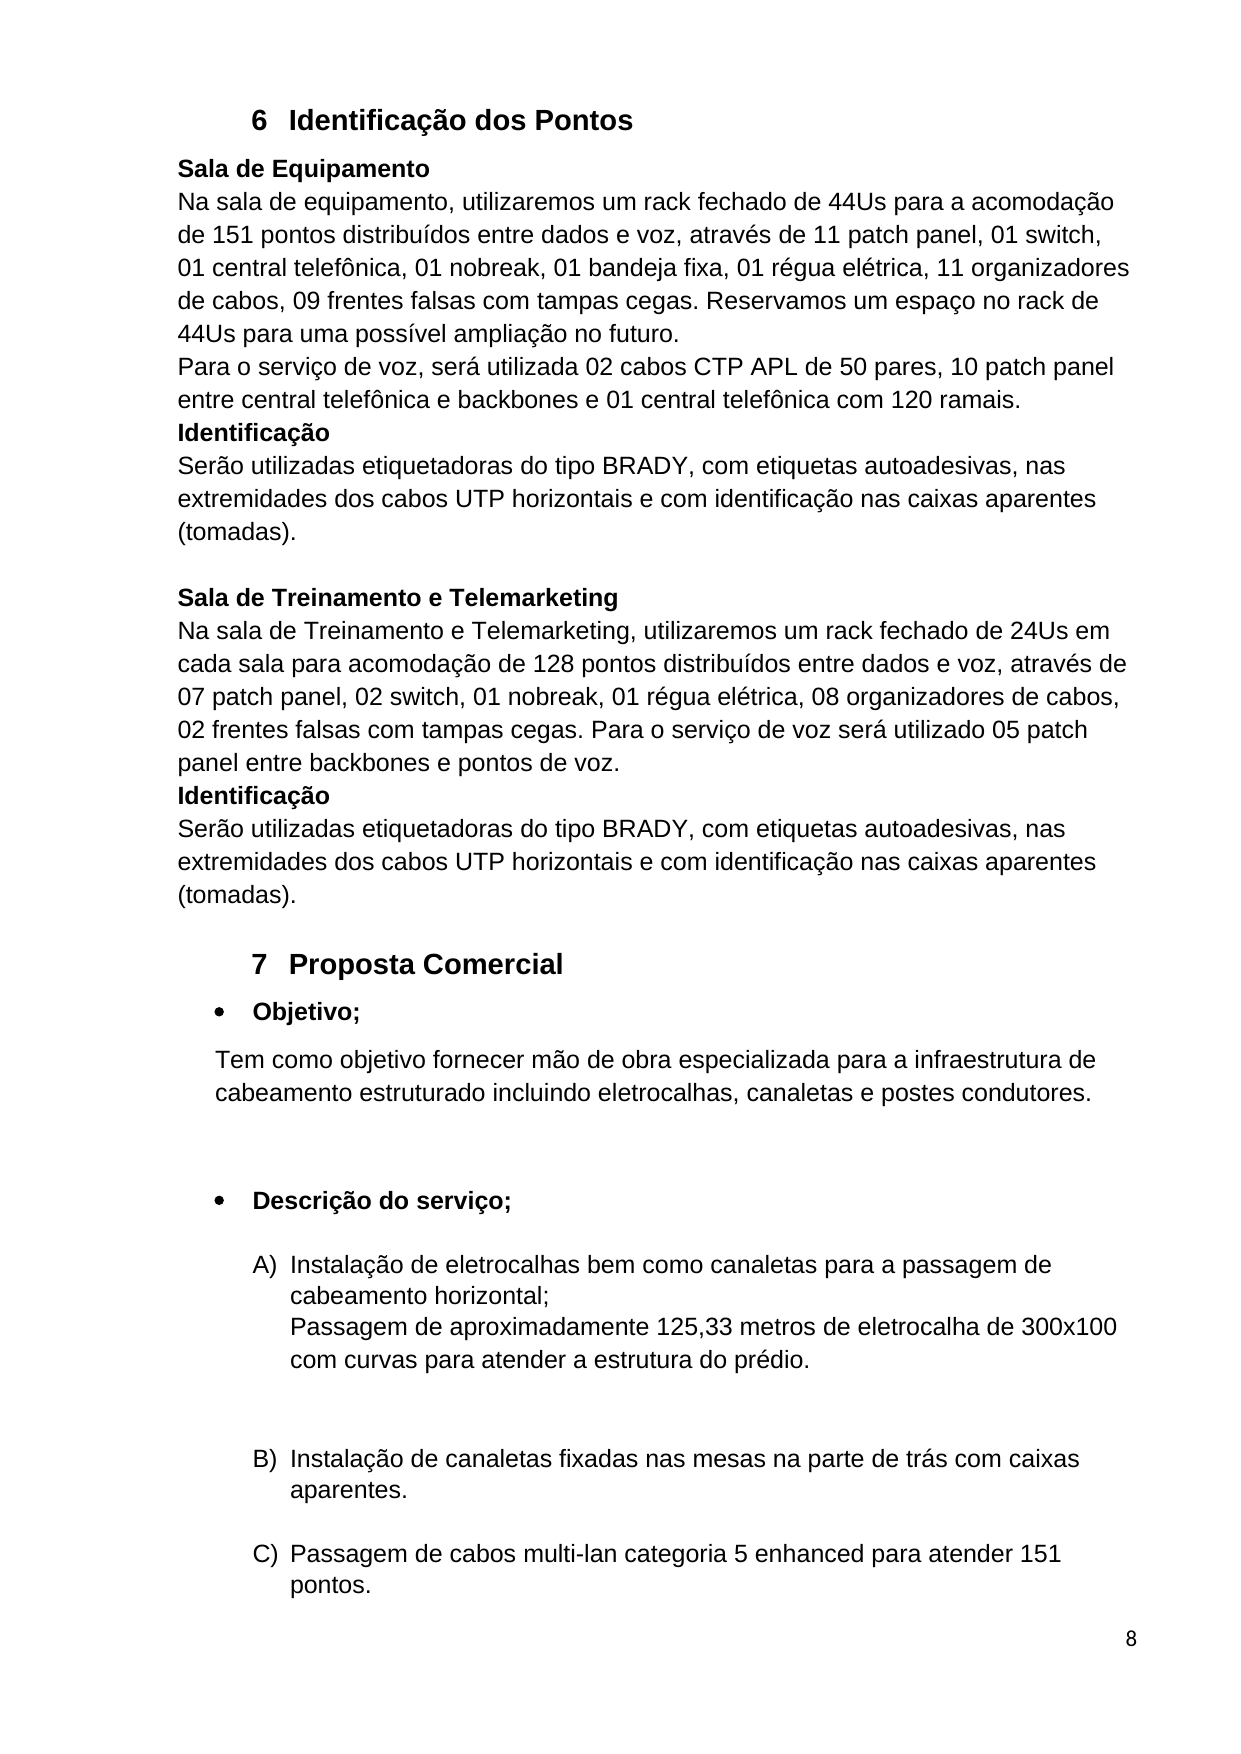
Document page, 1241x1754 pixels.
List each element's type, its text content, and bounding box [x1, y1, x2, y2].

list Identificação [177, 418, 1137, 447]
list Na sala de equipamento, utilizaremos um rack fechado de 44Us para a acomodação de 151 pontos distribuídos entre dados e voz, através de 11 patch panel, 01 switch, 01 central telefônica, 01 nobreak, 01 bandeja fixa, 01 régua elétrica, 11 organizadores de cabos, 09 frentes falsas com tampas cegas. Reservamos um espaço no rack de 44Us para uma possível ampliação no futuro. [177, 187, 1137, 348]
list Objetivo; [215, 997, 1137, 1026]
list Para o serviço de voz, será utilizada 02 cabos CTP APL de 50 pares, 10 patch panel entre central telefônica e backbones e 01 central telefônica com 120 ramais. [177, 352, 1137, 414]
list Descrição do serviço; [215, 1186, 1137, 1214]
list Proposta Comercial [251, 947, 1137, 980]
list Instalação de eletrocalhas bem como canaletas para a passagem de cabeamento horizontal; [252, 1250, 1137, 1309]
list Serão utilizadas etiquetadoras do tipo BRADY, com etiquetas autoadesivas, nas extremidades dos cabos UTP horizontais e com identificação nas caixas aparentes (tomadas). [177, 451, 1137, 546]
list Sala de Treinamento e Telemarketing [177, 583, 1137, 612]
list Passagem de cabos multi-lan categoria 5 enhanced para atender 151 pontos. [252, 1539, 1137, 1599]
text Tem como objetivo fornecer mão de obra especializada para a infraestrutura de cabeamento estruturado incluindo eletrocalhas, canaletas e postes condutores. [215, 1045, 1137, 1107]
list Identificação [177, 781, 1137, 810]
list Passagem de aproximadamente 125,33 metros de eletrocalha de 300x100 com curvas para atender a estrutura do prédio. [290, 1312, 1137, 1374]
list Serão utilizadas etiquetadoras do tipo BRADY, com etiquetas autoadesivas, nas extremidades dos cabos UTP horizontais e com identificação nas caixas aparentes (tomadas). [177, 814, 1137, 909]
list Na sala de Treinamento e Telemarketing, utilizaremos um rack fechado de 24Us em cada sala para acomodação de 128 pontos distribuídos entre dados e voz, através de 07 patch panel, 02 switch, 01 nobreak, 01 régua elétrica, 08 organizadores de cabos, 02 frentes falsas com tampas cegas. Para o serviço de voz será utilizado 05 patch panel entre backbones e pontos de voz. [177, 616, 1137, 777]
list Identificação dos Pontos [251, 103, 1137, 137]
list Sala de Equipamento [177, 154, 1137, 182]
list Instalação de canaletas fixadas nas mesas na parte de trás com caixas aparentes. [252, 1444, 1137, 1504]
